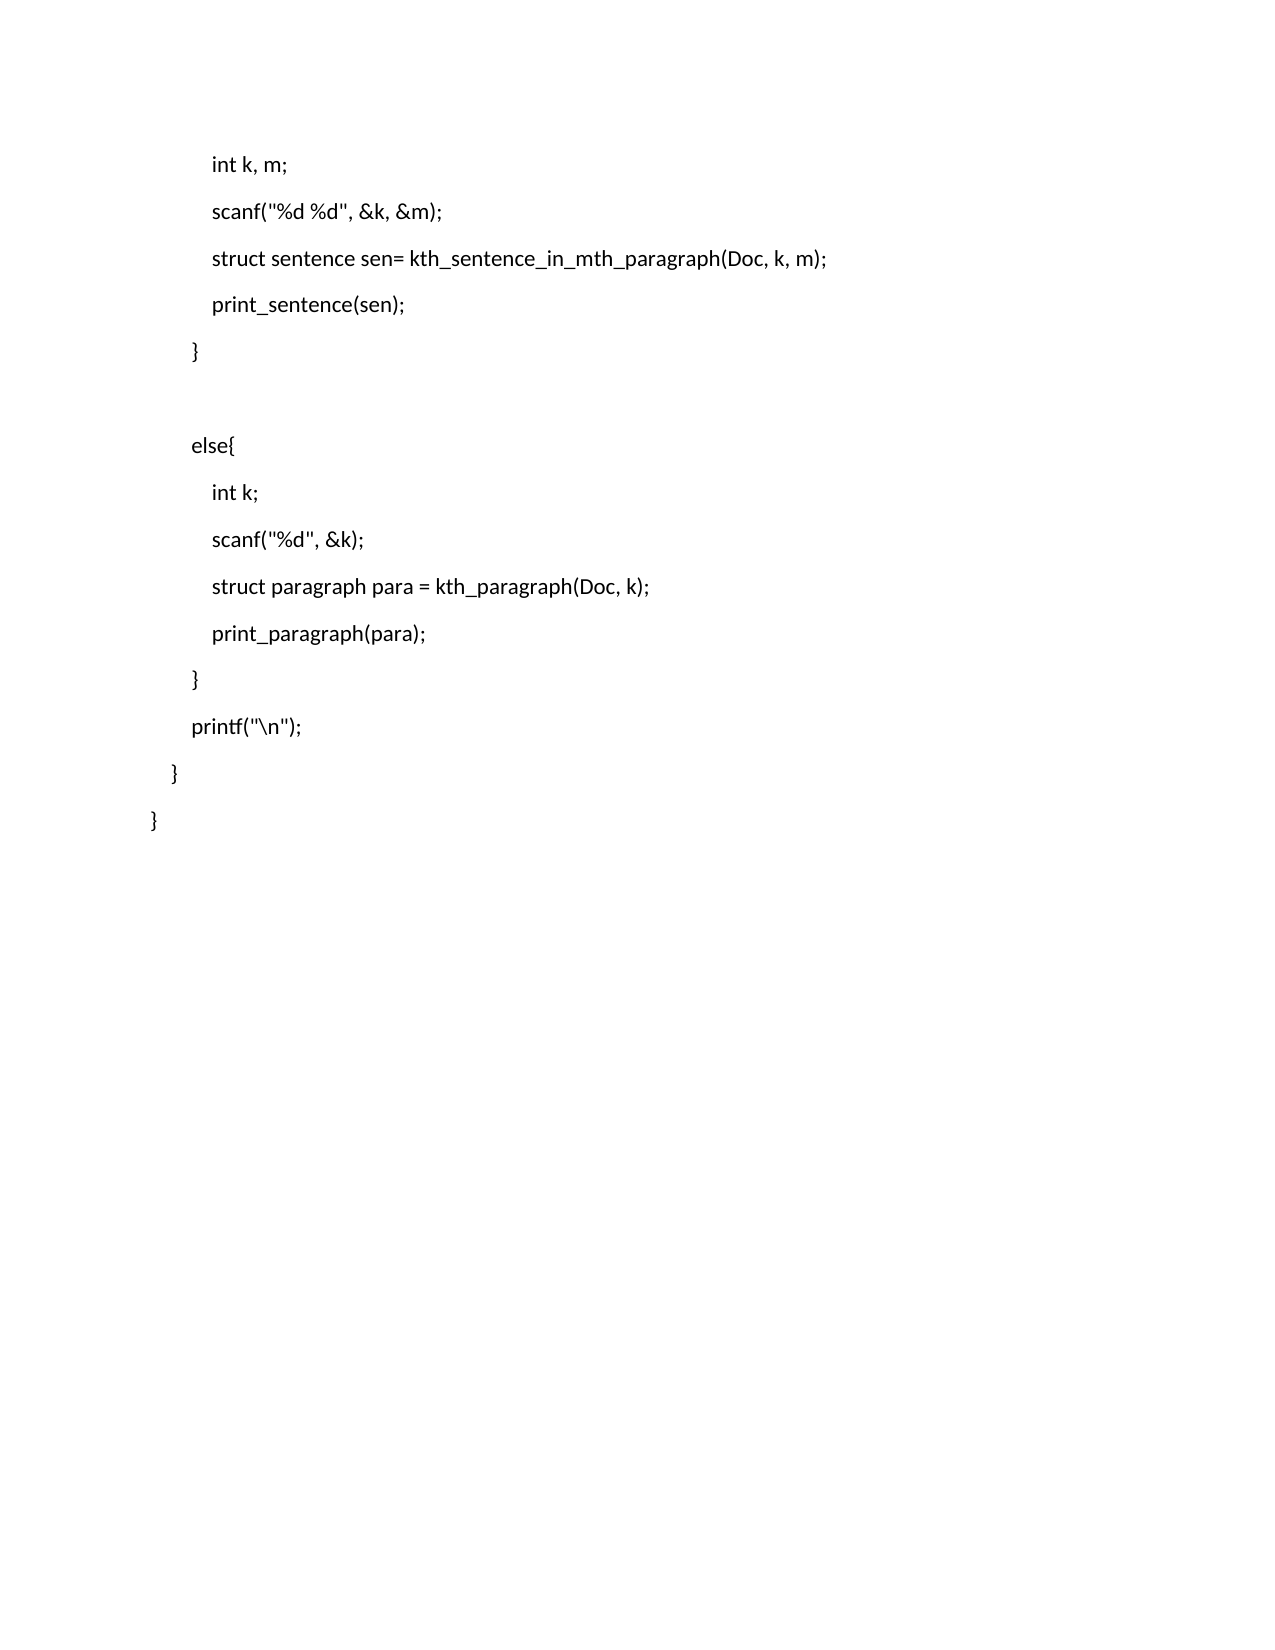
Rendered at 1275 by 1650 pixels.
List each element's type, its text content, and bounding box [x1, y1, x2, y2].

text scanf("%d %d", &k, &m); [150, 197, 1125, 225]
text int k; [150, 478, 1125, 506]
text scanf("%d", &k); [150, 525, 1125, 553]
text print_sentence(sen); [150, 291, 1125, 319]
text int k, m; [150, 150, 1125, 178]
text struct sentence sen= kth_sentence_in_mth_paragraph(Doc, k, m); [150, 244, 1125, 272]
text } [150, 806, 1125, 834]
text print_paragraph(para); [150, 619, 1125, 647]
text struct paragraph para = kth_paragraph(Doc, k); [150, 572, 1125, 600]
text else{ [150, 431, 1125, 459]
text printf("\n"); [150, 712, 1125, 741]
text } [150, 337, 1125, 366]
text } [150, 666, 1125, 694]
text } [150, 759, 1125, 787]
